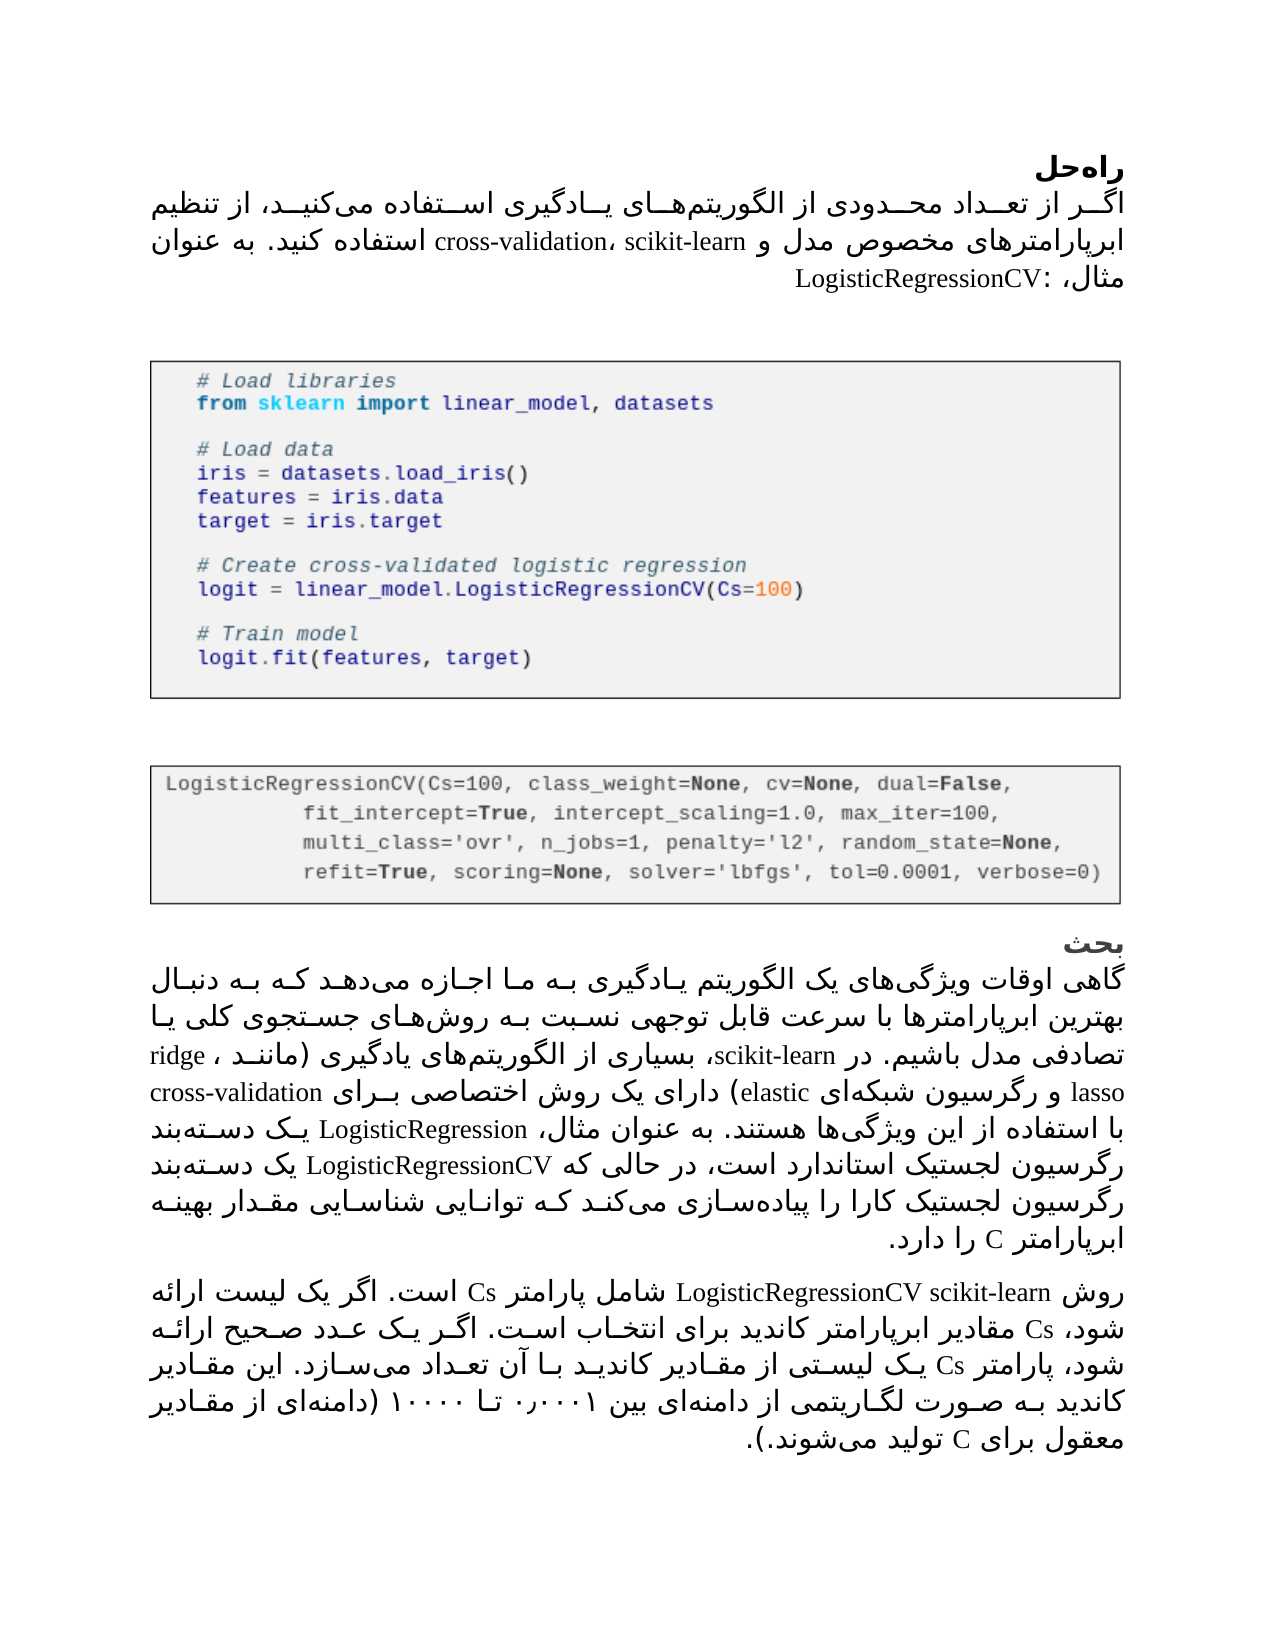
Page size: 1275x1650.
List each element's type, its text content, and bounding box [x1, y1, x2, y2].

subtitle بحث [150, 926, 1125, 960]
text گاهی اوقات ویژگی‌های یک الگوریتم یادگیری به ما اجازه می‌دهد که به دنبال بهترین ابرپارامترها با سرعت قابل توجهی نسبت به روش‌های جستجوی کلی یا تصادفی مدل باشیم. در scikit-learn، بسیاری از الگوریتم‌های یادگیری (مانند ridge ، lasso و رگرسیون شبکه‌ای elastic) دارای یک روش اختصاصی برای cross-validation با استفاده از این ویژگی‌ها هستند. به عنوان مثال، LogisticRegression یک دسته‌بند رگرسیون لجستیک استاندارد است، در حالی که LogisticRegressionCV یک دسته‌بند رگرسیون لجستیک کارا را پیاده‌سازی می‌کند که توانایی شناسایی مقدار بهینه ابرپارامتر C را دارد. [150, 963, 1125, 1255]
text روش LogisticRegressionCV scikit-learn شامل پارامتر Cs است. اگر یک لیست ارائه شود، Cs مقادیر ابرپارامتر کاندید برای انتخاب است. اگر یک عدد صحیح ارائه شود، پارامتر Cs یک لیستی از مقادیر کاندید با آن تعداد می‌سازد. این مقادیر کاندید به صورت لگاریتمی از دامنه‌ای بین ۰٫۰۰۰۱ تا ۱۰۰۰۰ (دامنه‌ای از مقادیر معقول برای C تولید می‌شوند.). [150, 1274, 1125, 1455]
subtitle راه‌حل [150, 150, 1125, 184]
text اگر از تعداد محدودی از الگوریتم‌های یادگیری استفاده می‌کنید، از تنظیم ابرپارامترهای مخصوص مدل و cross-validation، scikit-learn استفاده کنید. به عنوان مثال، :LogisticRegressionCV [150, 187, 1125, 294]
